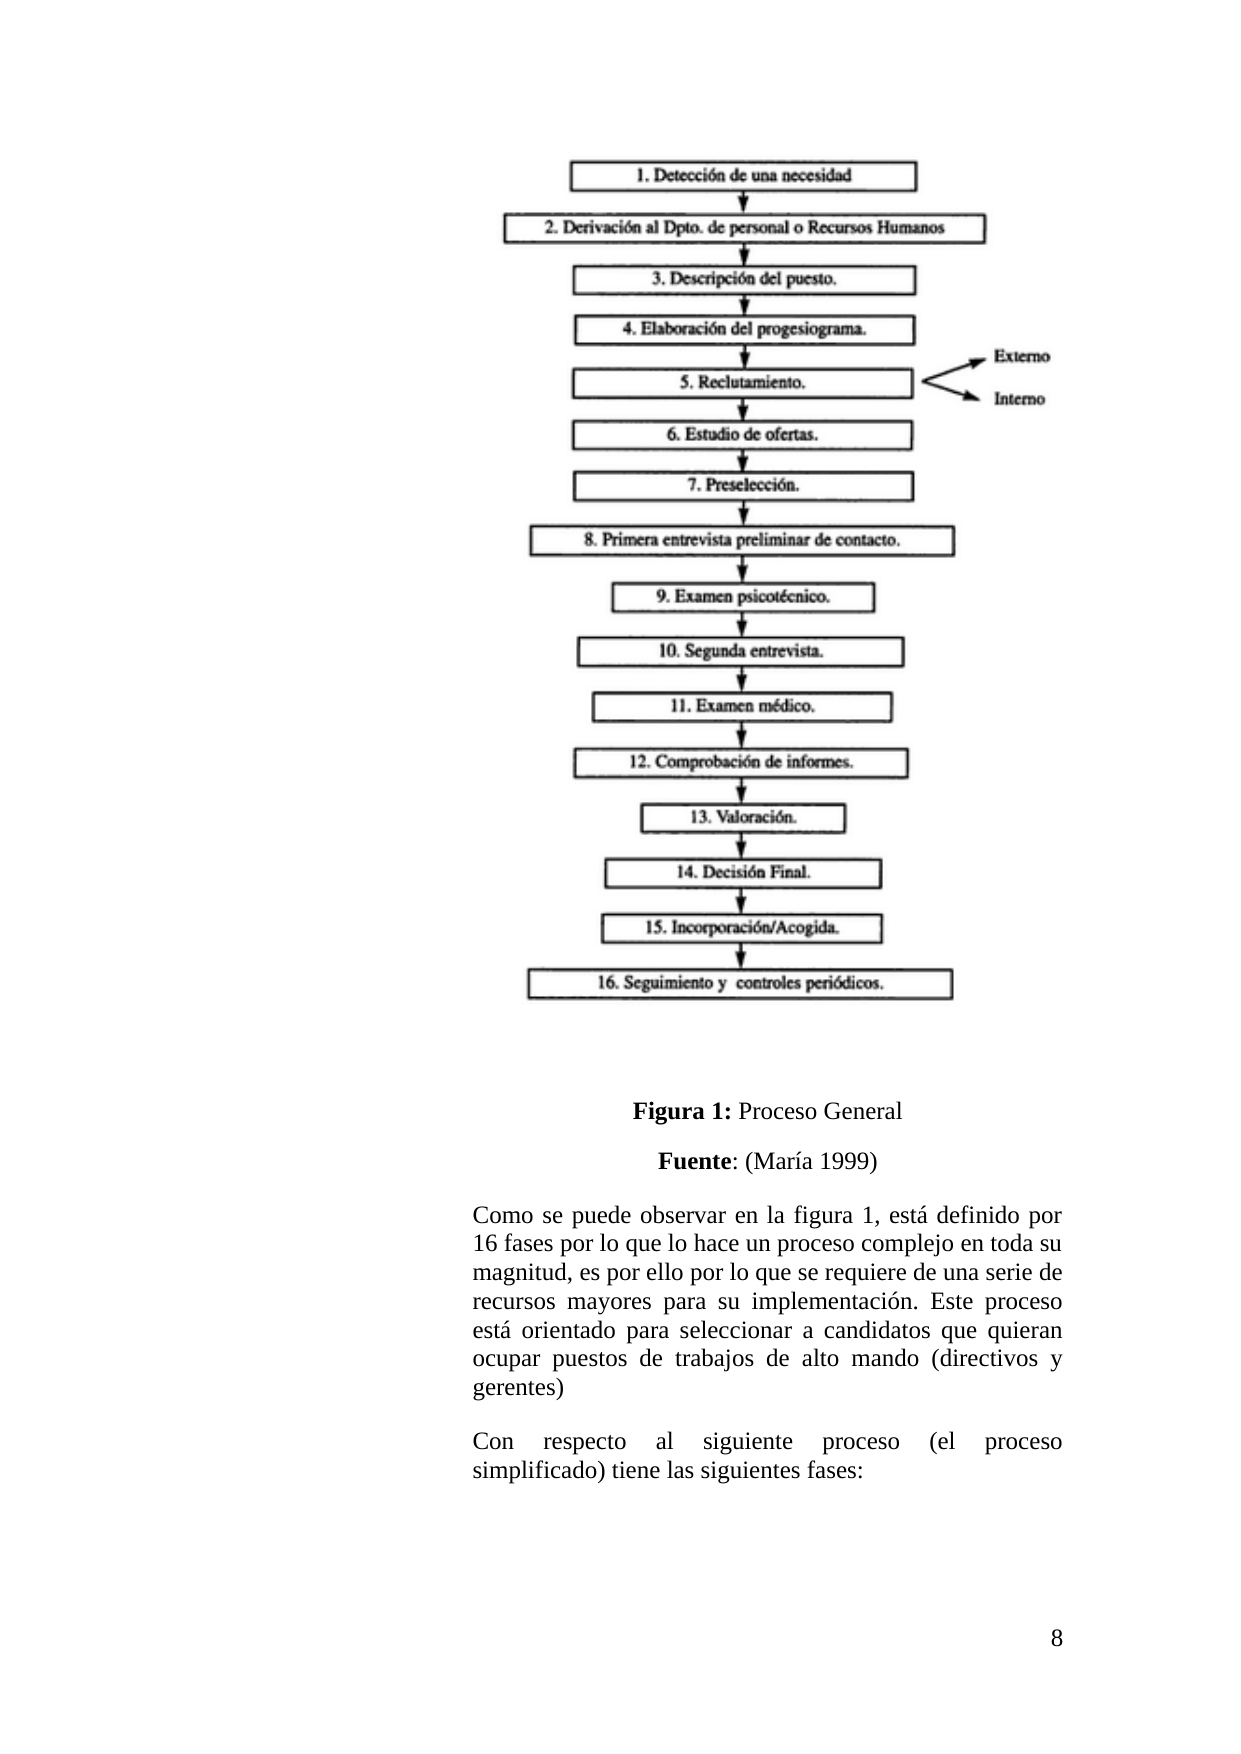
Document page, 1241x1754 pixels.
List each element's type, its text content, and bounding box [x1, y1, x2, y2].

text Figura 1: Proceso General [398, 1096, 1063, 1125]
text Como se puede observar en la figura 1, está definido por 16 fases por lo que lo hace un proceso complejo en toda su magnitud, es por ello por lo que se requiere de una serie de recursos mayores para su implementación. Este proceso está orientado para seleccionar a candidatos que quieran ocupar puestos de trabajos de alto mando (directivos y gerentes) [472, 1200, 1063, 1401]
picture [465, 147, 1063, 1029]
text Con respecto al siguiente proceso (el proceso simplificado) tiene las siguientes fases: [472, 1426, 1063, 1483]
text Fuente: (María 1999) [398, 1146, 1063, 1175]
